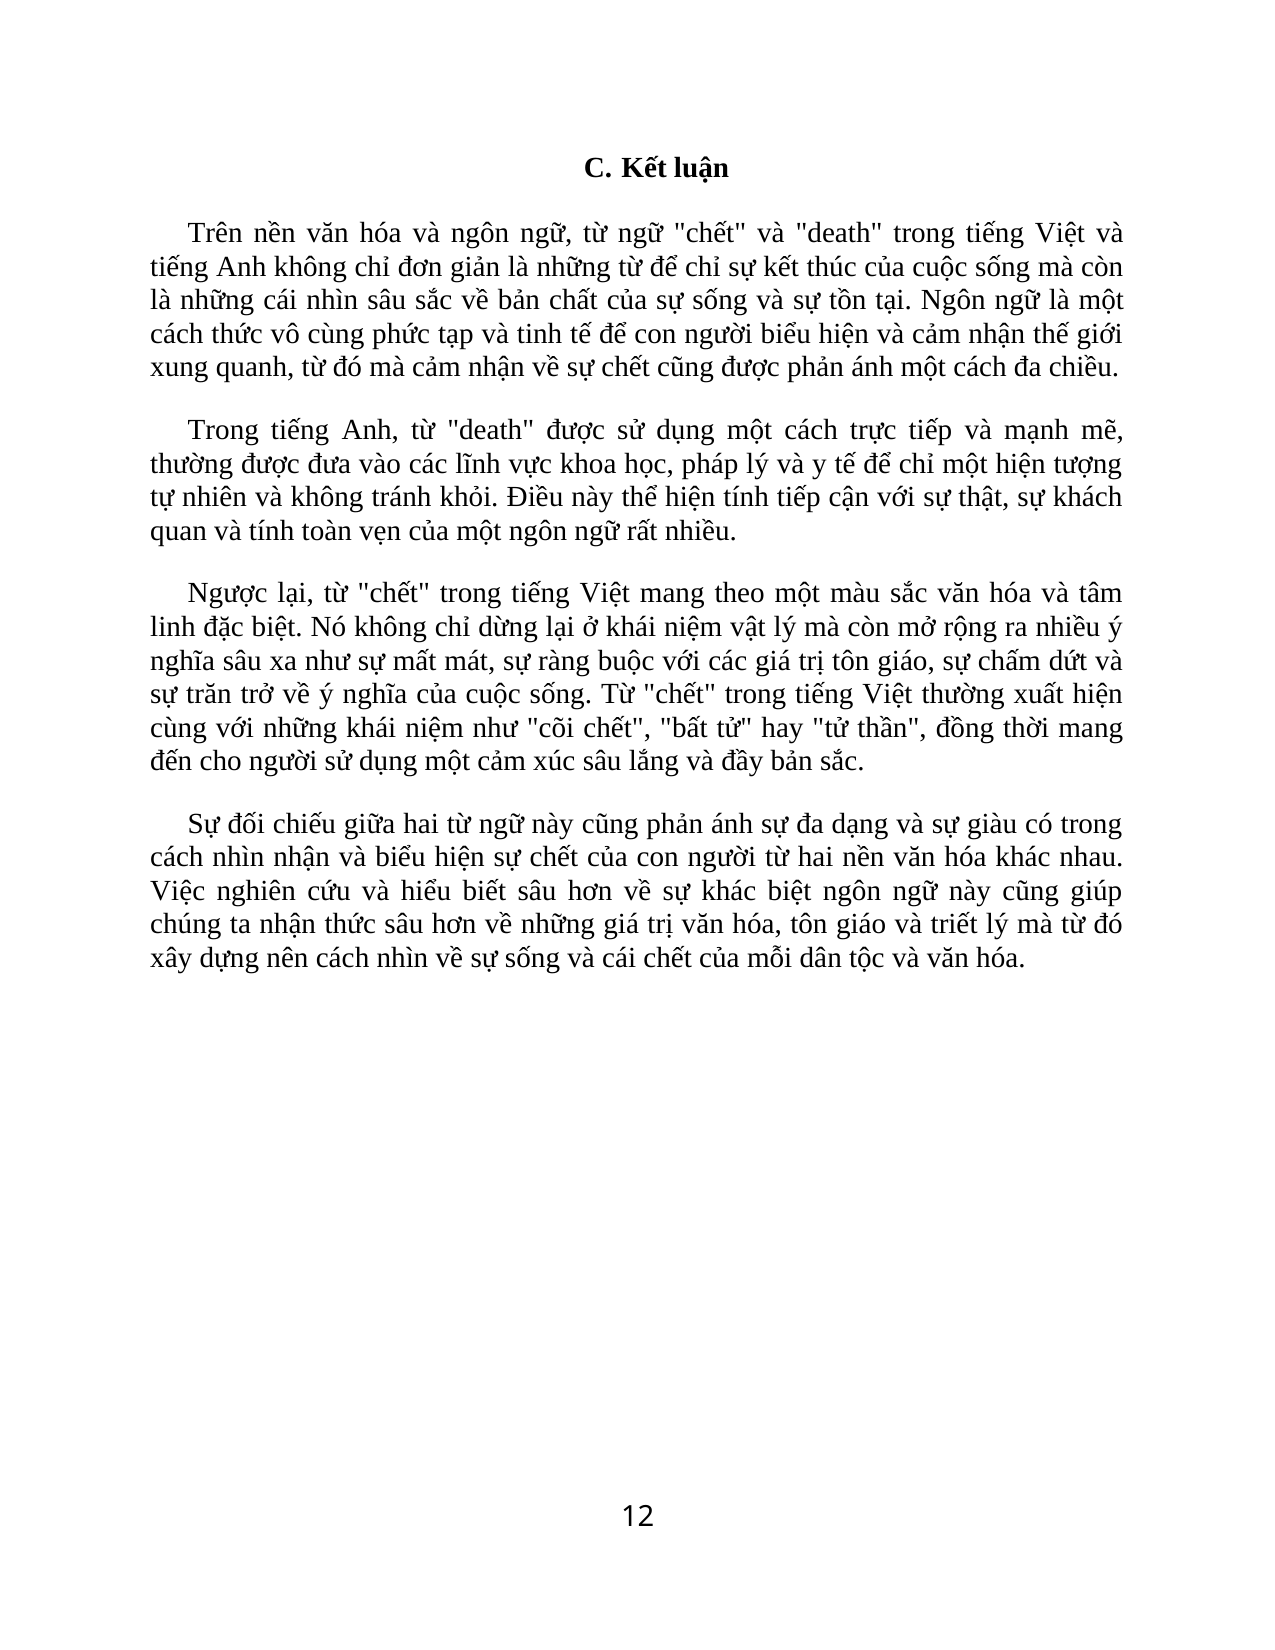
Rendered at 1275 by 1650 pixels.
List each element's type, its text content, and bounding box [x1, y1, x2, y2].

text Trong tiếng Anh, từ "death" được sử dụng một cách trực tiếp và mạnh mẽ, thường được đưa vào các lĩnh vực khoa học, pháp lý và y tế để chỉ một hiện tượng tự nhiên và không tránh khỏi. Điều này thể hiện tính tiếp cận với sự thật, sự khách quan và tính toàn vẹn của một ngôn ngữ rất nhiều. [150, 412, 1125, 546]
list Kết luận [187, 150, 1125, 183]
text Trên nền văn hóa và ngôn ngữ, từ ngữ "chết" và "death" trong tiếng Việt và tiếng Anh không chỉ đơn giản là những từ để chỉ sự kết thúc của cuộc sống mà còn là những cái nhìn sâu sắc về bản chất của sự sống và sự tồn tại. Ngôn ngữ là một cách thức vô cùng phức tạp và tinh tế để con người biểu hiện và cảm nhận thế giới xung quanh, từ đó mà cảm nhận về sự chết cũng được phản ánh một cách đa chiều. [150, 215, 1125, 383]
text Ngược lại, từ "chết" trong tiếng Việt mang theo một màu sắc văn hóa và tâm linh đặc biệt. Nó không chỉ dừng lại ở khái niệm vật lý mà còn mở rộng ra nhiều ý nghĩa sâu xa như sự mất mát, sự ràng buộc với các giá trị tôn giáo, sự chấm dứt và sự trăn trở về ý nghĩa của cuộc sống. Từ "chết" trong tiếng Việt thường xuất hiện cùng với những khái niệm như "cõi chết", "bất tử" hay "tử thần", đồng thời mang đến cho người sử dụng một cảm xúc sâu lắng và đầy bản sắc. [150, 576, 1125, 777]
text Sự đối chiếu giữa hai từ ngữ này cũng phản ánh sự đa dạng và sự giàu có trong cách nhìn nhận và biểu hiện sự chết của con người từ hai nền văn hóa khác nhau. Việc nghiên cứu và hiểu biết sâu hơn về sự khác biệt ngôn ngữ này cũng giúp chúng ta nhận thức sâu hơn về những giá trị văn hóa, tôn giáo và triết lý mà từ đó xây dựng nên cách nhìn về sự sống và cái chết của mỗi dân tộc và văn hóa. [150, 806, 1125, 974]
